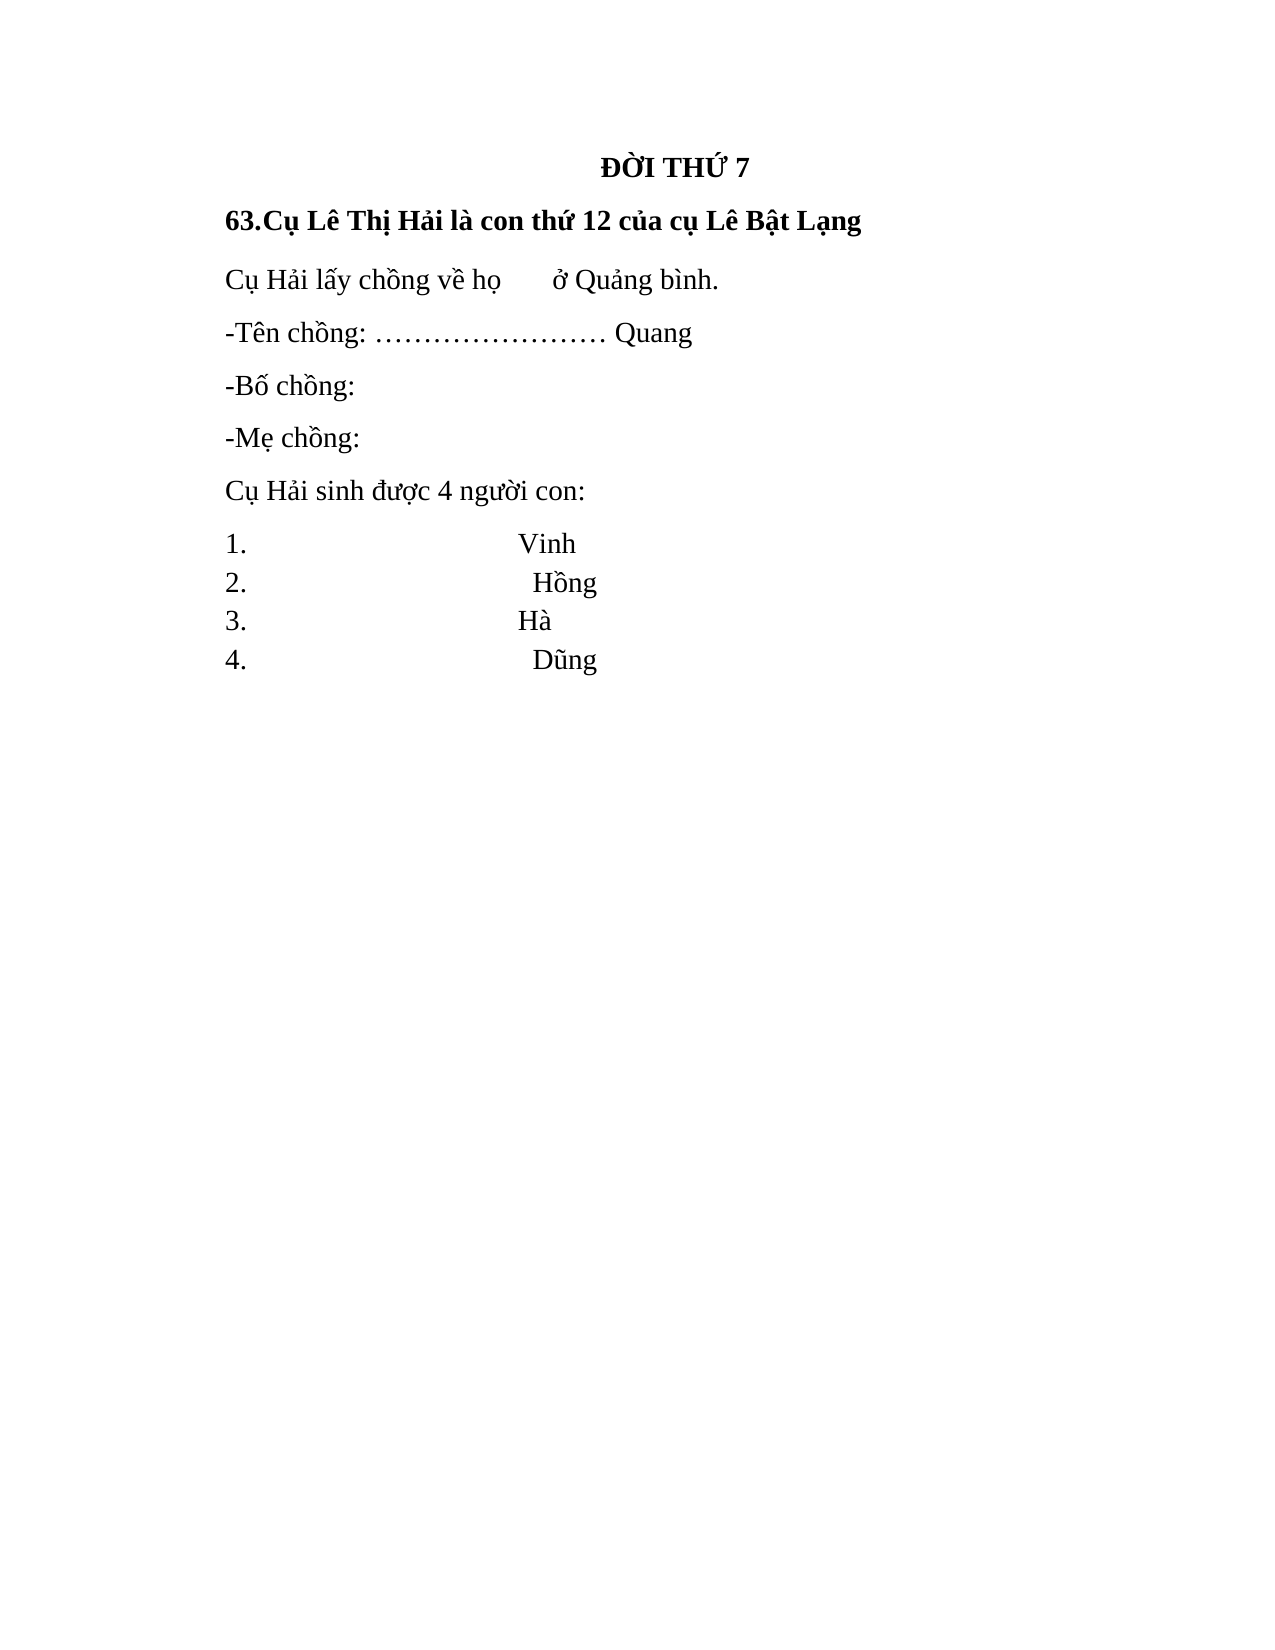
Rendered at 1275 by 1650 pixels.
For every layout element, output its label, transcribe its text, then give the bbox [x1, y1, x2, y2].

text ĐỜI THỨ 7 [225, 150, 1125, 183]
text -Tên chồng: …………………… Quang [225, 315, 1125, 348]
list Hồng [225, 565, 1125, 598]
text -Bố chồng: [225, 368, 1125, 401]
list Cụ Lê Thị Hải là con thứ 12 của cụ Lê Bật Lạng [225, 203, 1125, 236]
list Dũng [225, 642, 1125, 675]
text -Mẹ chồng: [225, 421, 1125, 454]
list Hà [225, 603, 1125, 637]
list Vinh [225, 526, 1125, 560]
text Cụ Hải sinh được 4 người con: [225, 473, 1125, 507]
text Cụ Hải lấy chồng về họ ở Quảng bình. [225, 262, 1125, 296]
